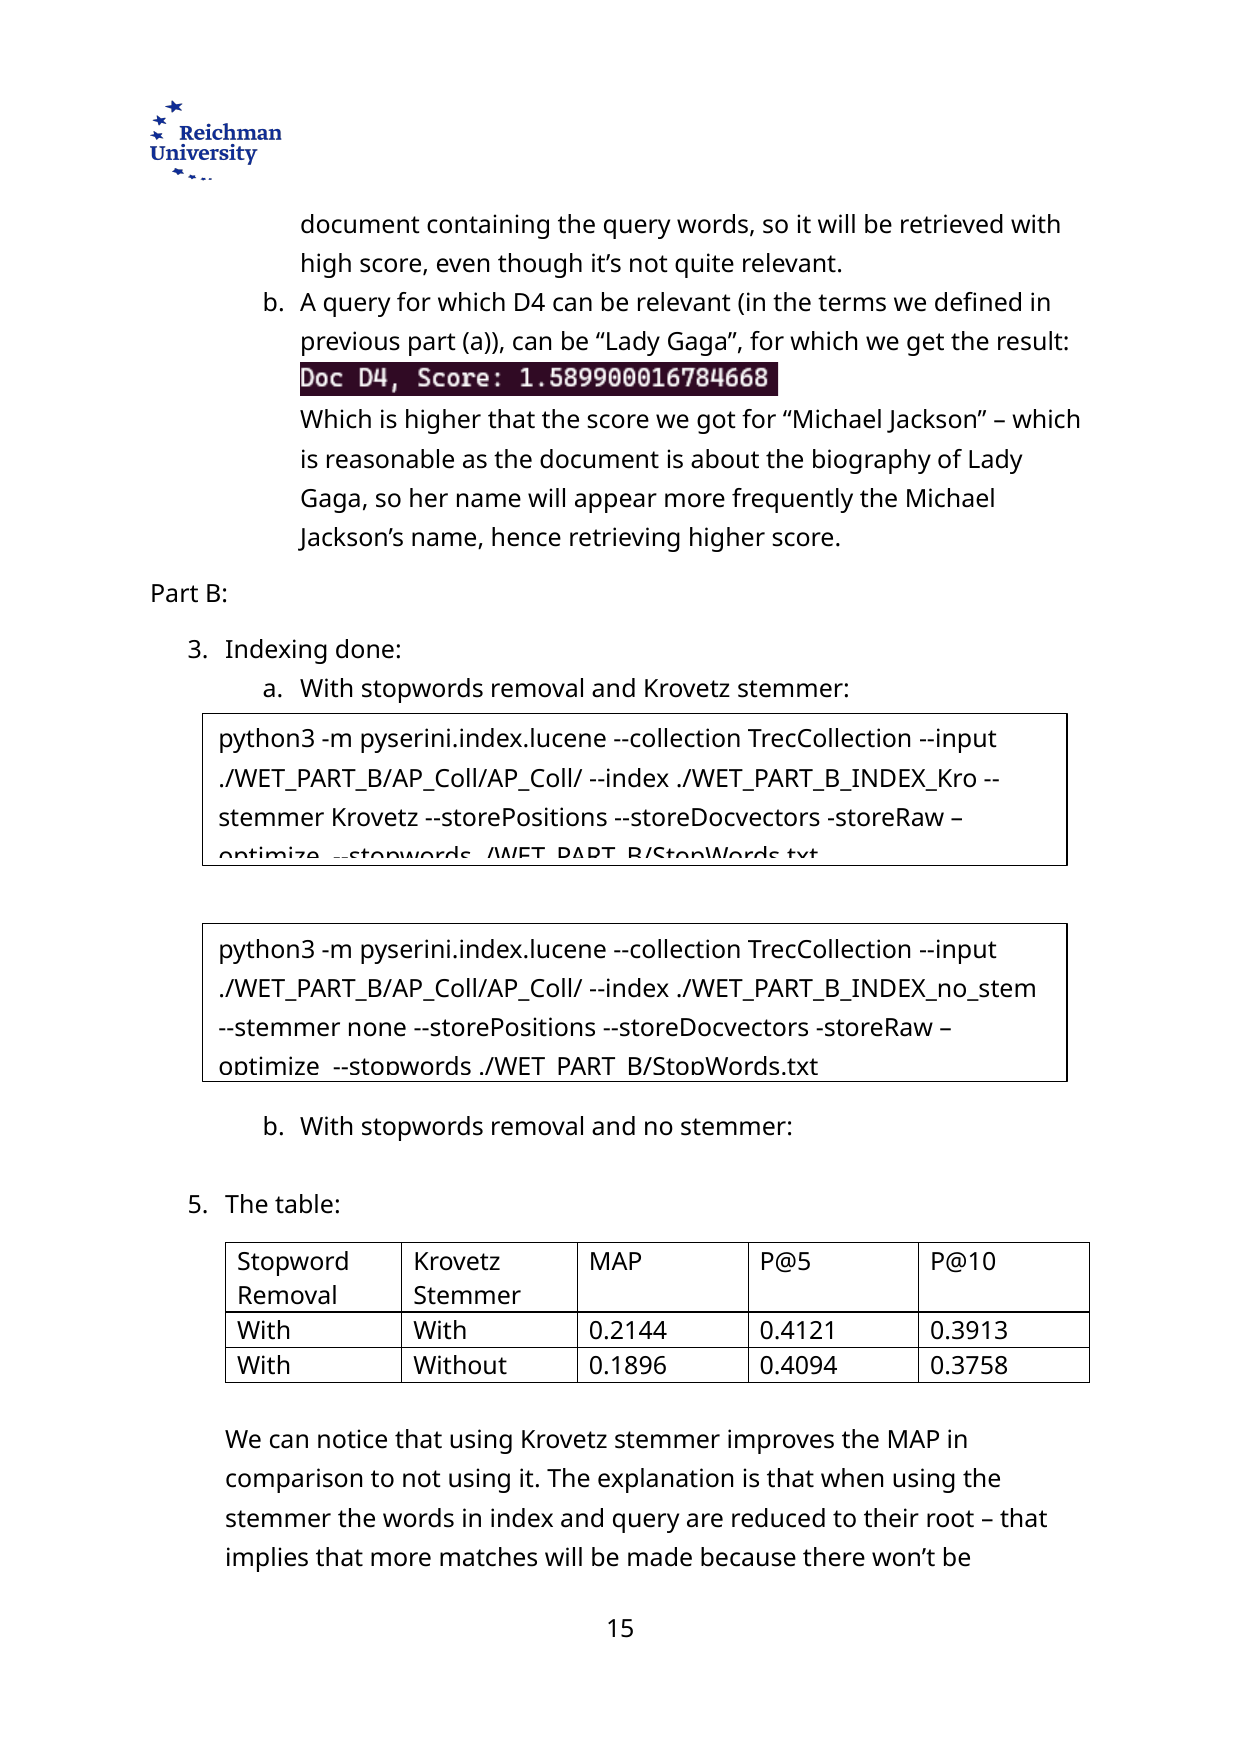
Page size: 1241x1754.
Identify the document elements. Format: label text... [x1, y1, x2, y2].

picture [300, 362, 779, 396]
table_cell 0.1896 [578, 1348, 748, 1382]
list The table: [187, 1186, 1090, 1221]
table_cell 0.3758 [919, 1348, 1089, 1382]
list With stopwords removal and Krovetz stemmer: [262, 670, 1090, 704]
list A query for which D4 can be relevant (in the terms we defined in previous part (a)), can be “Lady Gaga”, for which we get the result: [262, 284, 1090, 358]
list Indexing done: [187, 631, 1090, 665]
list Which is higher that the score we got for “Michael Jackson” – which is reasonable as the document is about the biography of Lady Gaga, so her name will appear more frequently the Michael Jackson’s name, hence retrieving higher score. [300, 402, 1090, 554]
table_cell 0.2144 [578, 1313, 748, 1347]
text Part B: [150, 575, 1090, 609]
table_header Krovetz Stemmer [402, 1243, 577, 1311]
table_cell 0.4094 [749, 1348, 918, 1382]
table_header Stopword Removal [226, 1243, 401, 1311]
table_header P@10 [919, 1243, 1089, 1311]
list With stopwords removal and no stemmer: [262, 782, 1090, 1142]
table_cell 0.3913 [919, 1313, 1089, 1347]
table_header P@5 [749, 1243, 918, 1311]
table_cell Without [402, 1348, 577, 1382]
table_cell With [402, 1313, 577, 1347]
table_cell With [226, 1313, 401, 1347]
table_cell With [226, 1348, 401, 1382]
table_header MAP [578, 1243, 748, 1311]
picture [150, 75, 282, 207]
table_cell 0.4121 [749, 1313, 918, 1347]
